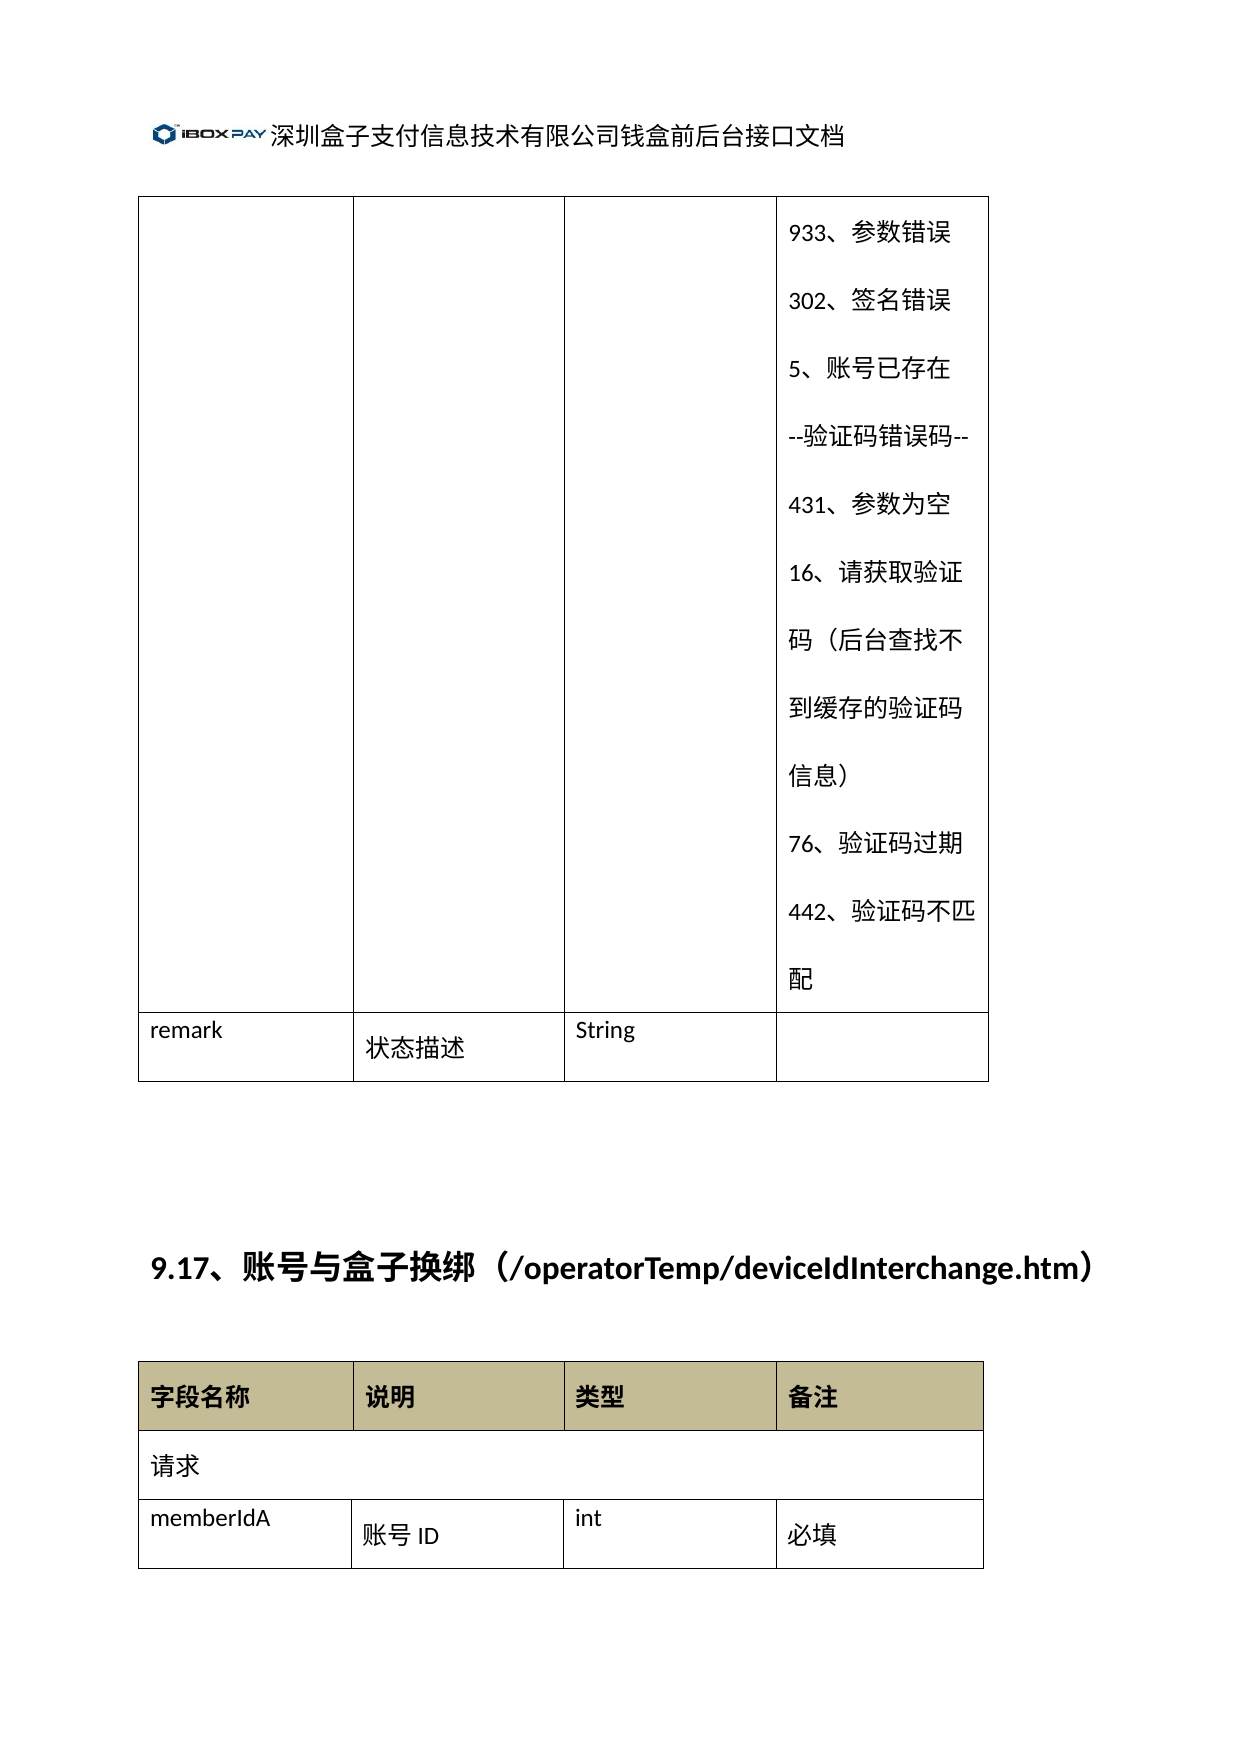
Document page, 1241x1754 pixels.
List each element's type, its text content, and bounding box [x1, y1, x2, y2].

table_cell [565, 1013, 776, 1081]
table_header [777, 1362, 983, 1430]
picture [149, 115, 271, 146]
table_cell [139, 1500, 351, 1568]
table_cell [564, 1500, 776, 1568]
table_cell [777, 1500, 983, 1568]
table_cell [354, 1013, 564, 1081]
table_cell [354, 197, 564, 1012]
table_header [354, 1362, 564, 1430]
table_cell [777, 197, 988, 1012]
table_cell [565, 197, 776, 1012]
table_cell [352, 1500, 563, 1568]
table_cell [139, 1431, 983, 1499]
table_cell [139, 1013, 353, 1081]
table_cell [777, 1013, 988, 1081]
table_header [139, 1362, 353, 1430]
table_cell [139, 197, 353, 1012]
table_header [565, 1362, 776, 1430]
subtitle 9.17、账号与盒子换绑（/operatorTemp/deviceIdInterchange.htm） [150, 1231, 1128, 1299]
